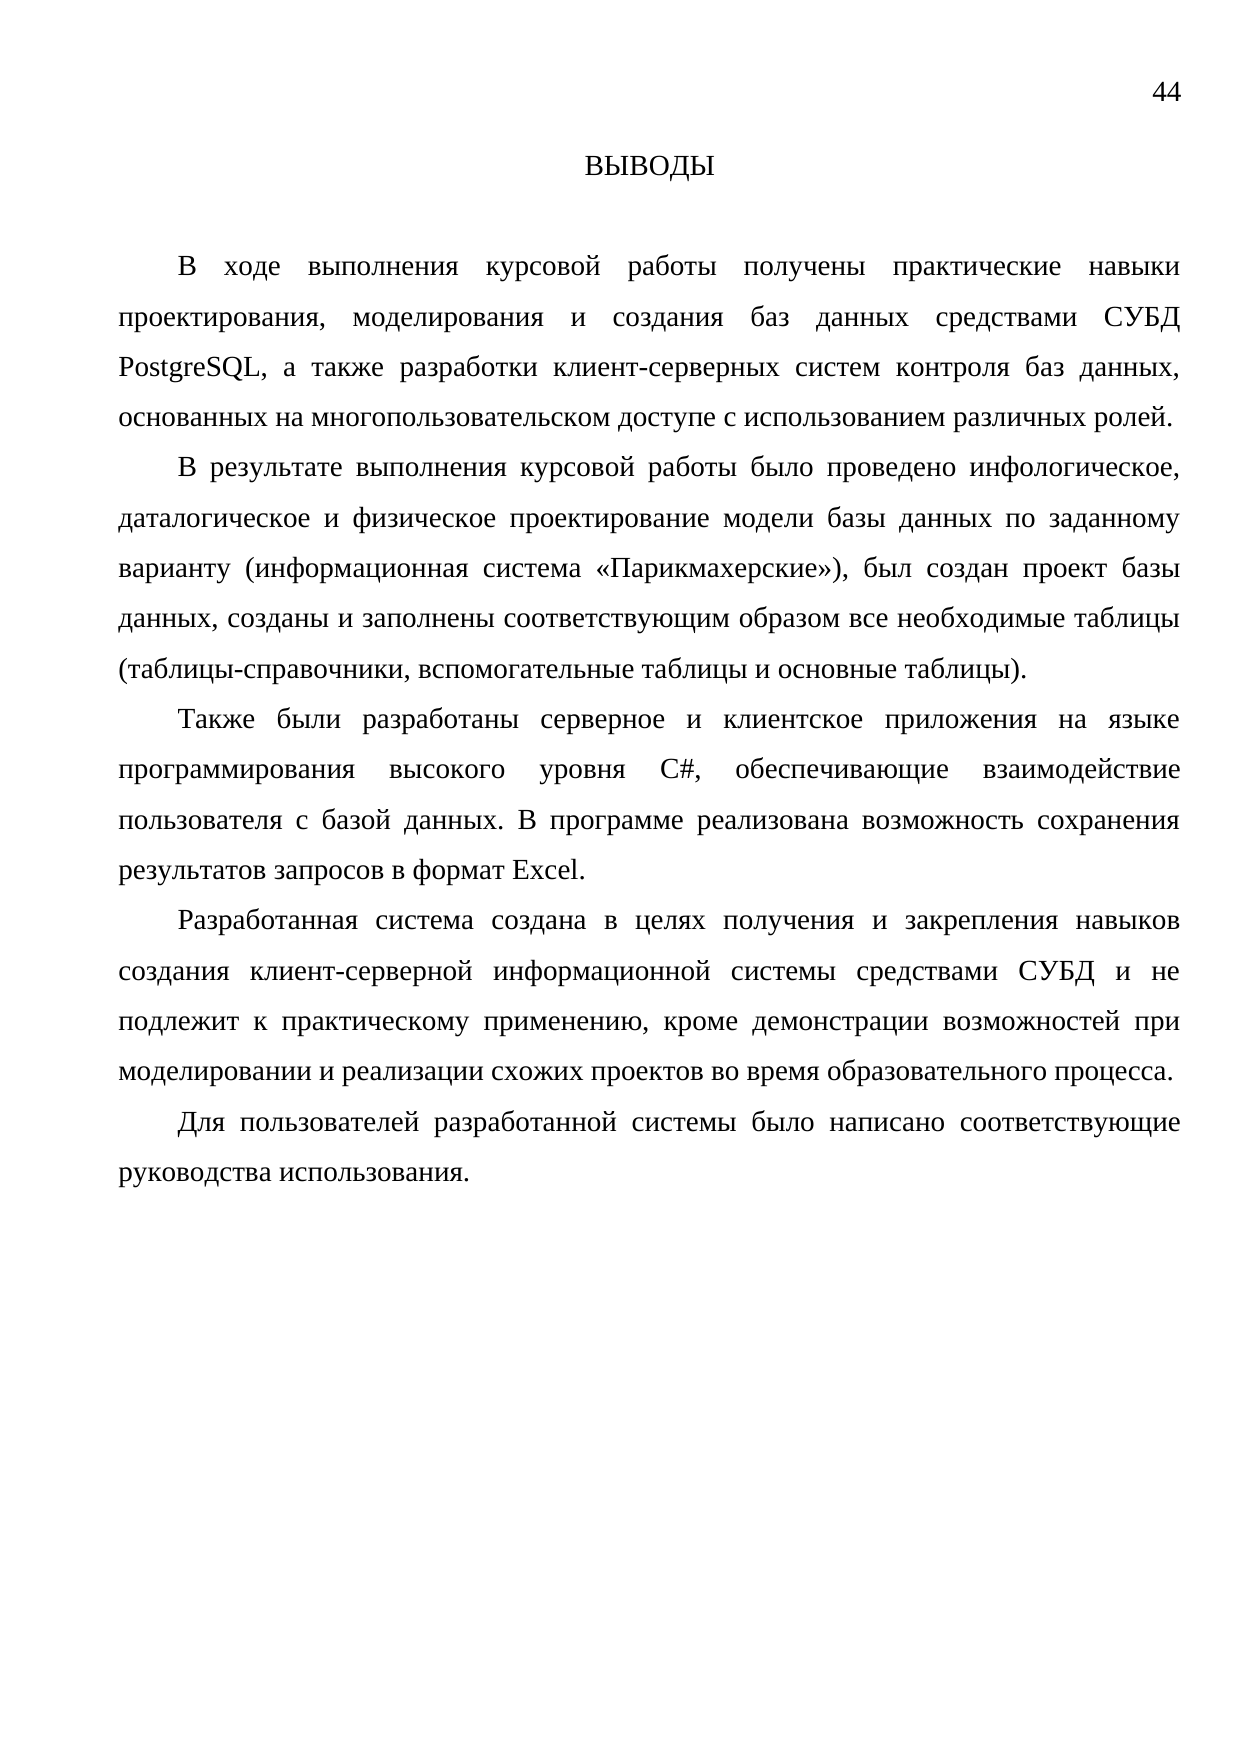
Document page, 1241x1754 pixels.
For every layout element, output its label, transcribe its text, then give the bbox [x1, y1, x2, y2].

text В ходе выполнения курсовой работы получены практические навыки проектирования, моделирования и создания баз данных средствами СУБД PostgreSQL, а также разработки клиент-серверных систем контроля баз данных, основанных на многопользовательском доступе с использованием различных ролей. [118, 248, 1181, 433]
text В результате выполнения курсовой работы было проведено инфологическое, даталогическое и физическое проектирование модели базы данных по заданному варианту (информационная система «Парикмахерские»), был создан проект базы данных, созданы и заполнены соответствующим образом все необходимые таблицы (таблицы-справочники, вспомогательные таблицы и основные таблицы). [118, 449, 1181, 684]
text Для пользователей разработанной системы было написано соответствующие руководства использования. [118, 1104, 1181, 1187]
subtitle ВЫВОДЫ [118, 148, 1181, 181]
text Также были разработаны серверное и клиентское приложения на языке программирования высокого уровня C#, обеспечивающие взаимодействие пользователя с базой данных. В программе реализована возможность сохранения результатов запросов в формат Excel. [118, 701, 1181, 886]
text Разработанная система создана в целях получения и закрепления навыков создания клиент-серверной информационной системы средствами СУБД и не подлежит к практическому применению, кроме демонстрации возможностей при моделировании и реализации схожих проектов во время образовательного процесса. [118, 902, 1181, 1087]
